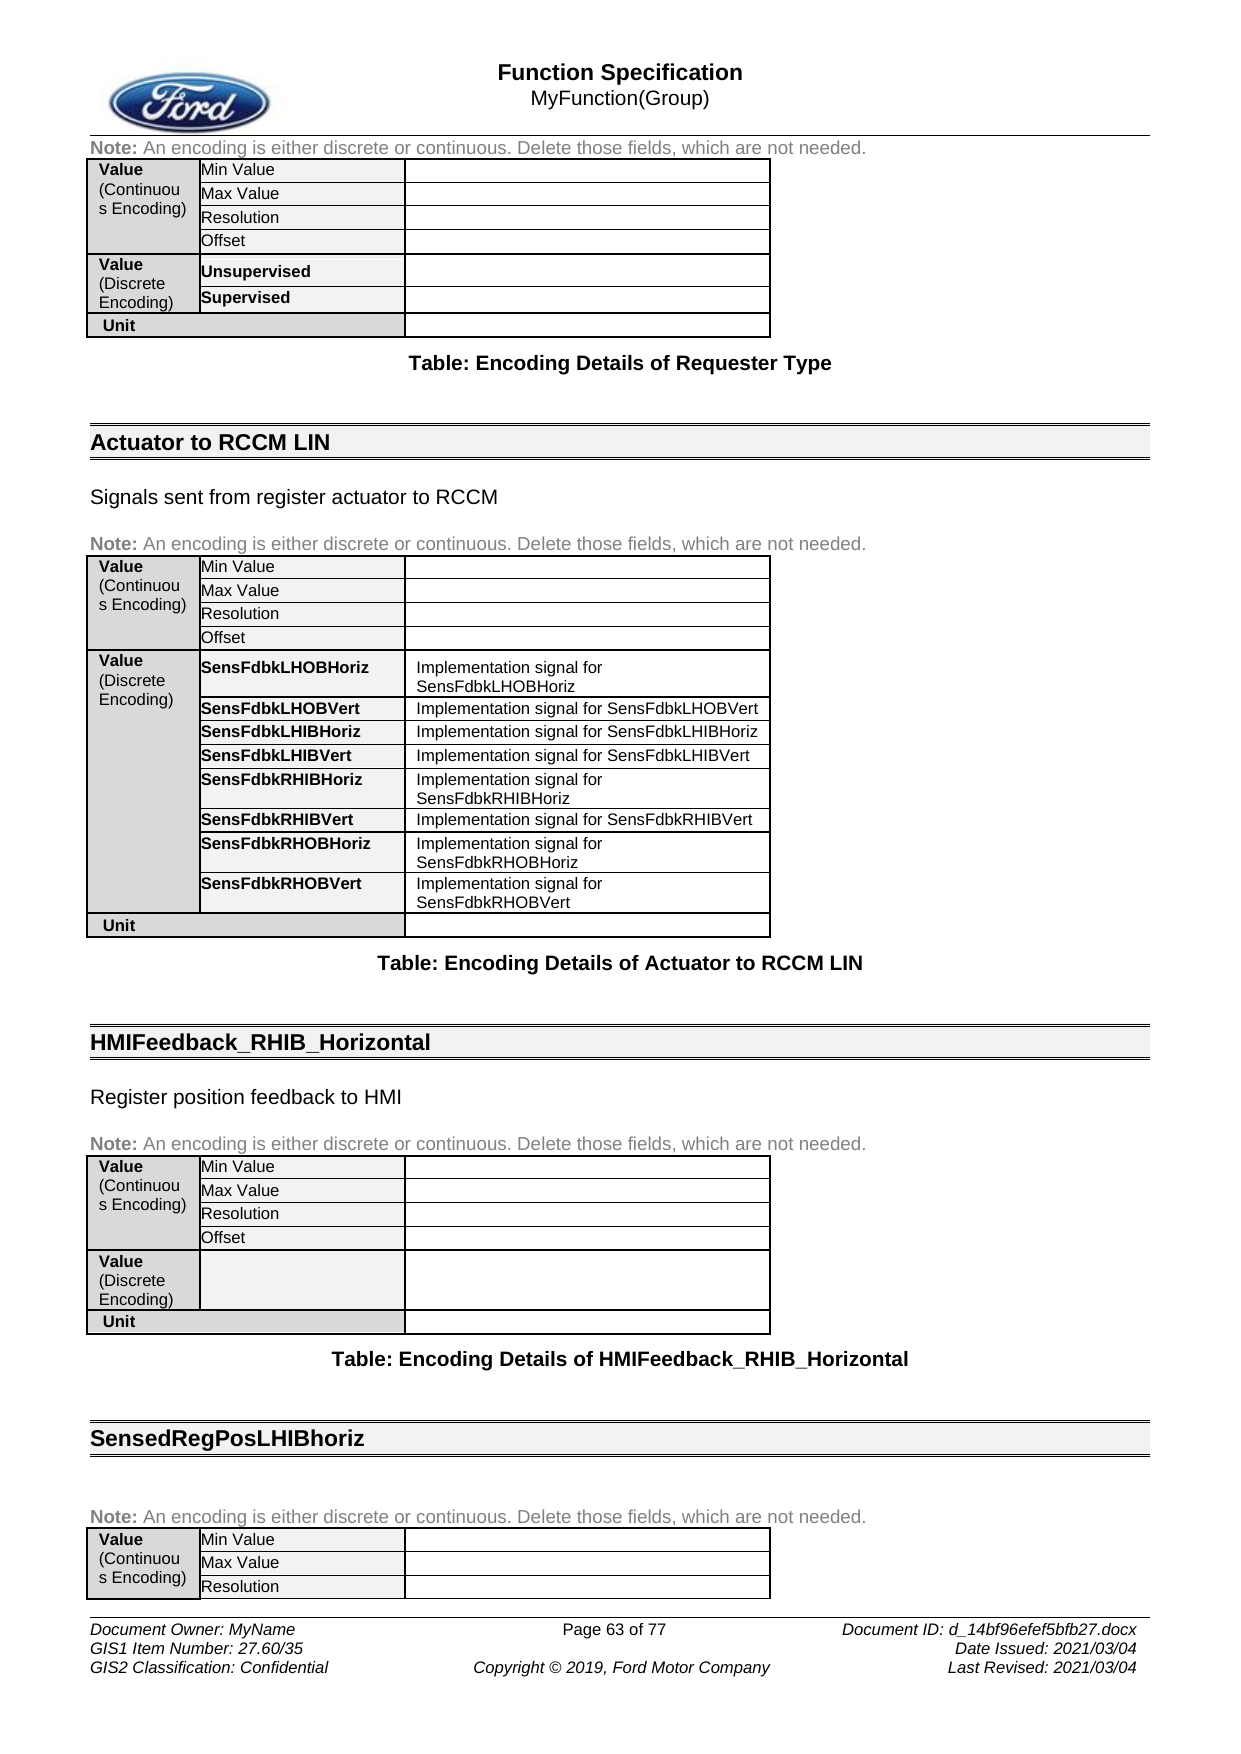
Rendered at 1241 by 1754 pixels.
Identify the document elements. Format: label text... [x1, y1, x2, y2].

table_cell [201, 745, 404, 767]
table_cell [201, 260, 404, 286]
text HMIFeedback_RHIB_Horizontal [90, 1027, 1150, 1057]
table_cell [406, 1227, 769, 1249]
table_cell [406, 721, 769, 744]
picture [89, 53, 290, 154]
text Table: Encoding Details of HMIFeedback_RHIB_Horizontal [90, 1347, 1150, 1371]
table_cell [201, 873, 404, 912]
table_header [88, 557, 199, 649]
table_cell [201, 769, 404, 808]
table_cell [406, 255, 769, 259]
text Actuator to RCCM LIN [90, 426, 1150, 457]
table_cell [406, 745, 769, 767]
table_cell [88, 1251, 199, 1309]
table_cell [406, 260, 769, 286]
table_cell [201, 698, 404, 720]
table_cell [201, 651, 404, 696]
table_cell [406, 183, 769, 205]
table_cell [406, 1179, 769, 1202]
text Table: Encoding Details of Requester Type [90, 350, 1150, 374]
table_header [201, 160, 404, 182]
text Note: An encoding is either discrete or continuous. Delete those fields, which are not needed. [90, 1133, 1150, 1155]
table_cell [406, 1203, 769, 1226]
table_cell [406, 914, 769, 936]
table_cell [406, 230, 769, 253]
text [90, 1506, 1150, 1527]
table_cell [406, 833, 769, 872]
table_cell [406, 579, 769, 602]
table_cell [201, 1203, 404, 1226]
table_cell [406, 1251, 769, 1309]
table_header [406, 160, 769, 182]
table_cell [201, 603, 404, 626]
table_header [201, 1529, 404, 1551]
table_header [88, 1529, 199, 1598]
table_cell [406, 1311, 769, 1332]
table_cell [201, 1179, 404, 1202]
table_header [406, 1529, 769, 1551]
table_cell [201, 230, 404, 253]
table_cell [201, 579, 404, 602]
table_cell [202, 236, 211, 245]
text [90, 136, 1150, 158]
text Note: An encoding is either discrete or continuous. Delete those fields, which are not needed. [90, 533, 1150, 554]
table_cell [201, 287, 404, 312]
text Table: Encoding Details of Actuator to RCCM LIN [90, 951, 1150, 974]
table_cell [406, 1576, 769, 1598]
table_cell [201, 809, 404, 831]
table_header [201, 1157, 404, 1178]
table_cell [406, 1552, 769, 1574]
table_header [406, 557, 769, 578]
text Signals sent from register actuator to RCCM [90, 485, 1150, 509]
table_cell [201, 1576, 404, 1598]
text SensedRegPosLHIBhoriz [90, 1423, 1150, 1454]
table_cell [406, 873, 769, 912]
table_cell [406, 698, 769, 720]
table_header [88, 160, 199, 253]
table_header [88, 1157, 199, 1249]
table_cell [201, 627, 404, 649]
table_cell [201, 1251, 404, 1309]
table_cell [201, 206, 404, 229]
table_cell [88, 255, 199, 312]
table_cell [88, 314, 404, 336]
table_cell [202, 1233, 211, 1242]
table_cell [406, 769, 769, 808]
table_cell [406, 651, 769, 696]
text Register position feedback to HMI [90, 1085, 1150, 1109]
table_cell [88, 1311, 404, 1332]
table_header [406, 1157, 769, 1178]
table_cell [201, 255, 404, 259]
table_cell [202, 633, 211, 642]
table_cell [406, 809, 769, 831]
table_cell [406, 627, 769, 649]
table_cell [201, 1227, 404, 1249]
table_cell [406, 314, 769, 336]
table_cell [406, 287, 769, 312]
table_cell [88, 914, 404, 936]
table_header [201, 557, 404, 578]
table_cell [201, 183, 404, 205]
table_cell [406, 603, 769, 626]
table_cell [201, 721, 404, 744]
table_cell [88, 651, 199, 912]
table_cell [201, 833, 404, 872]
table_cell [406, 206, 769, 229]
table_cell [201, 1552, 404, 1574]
